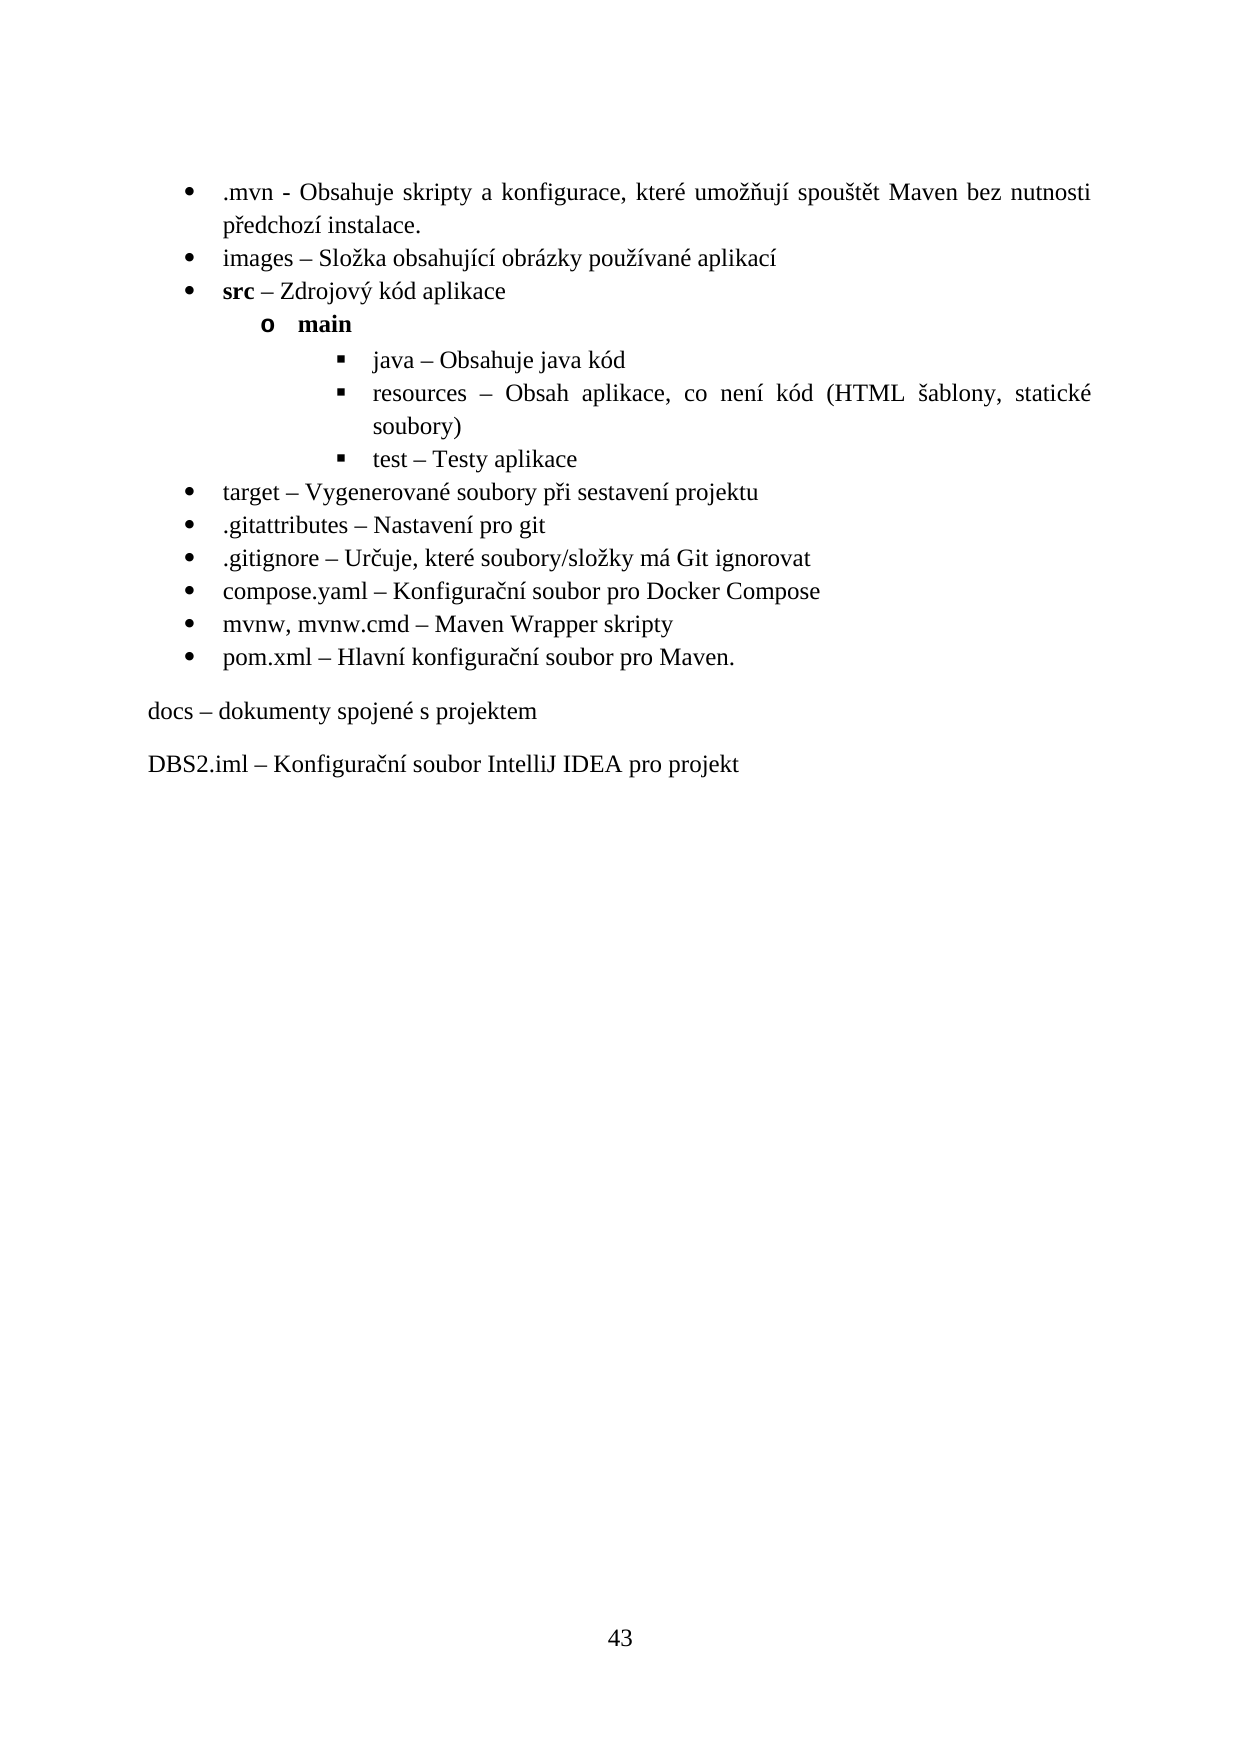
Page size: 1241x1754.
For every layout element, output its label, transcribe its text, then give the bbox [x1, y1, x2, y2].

list .gitattributes – Nastavení pro git [185, 510, 1092, 538]
list resources – Obsah aplikace, co není kód (HTML šablony, statické soubory) [335, 378, 1092, 439]
list src – Zdrojový kód aplikace [185, 276, 1092, 305]
list .mvn - Obsahuje skripty a konfigurace, které umožňují spouštět Maven bez nutnosti předchozí instalace. [185, 177, 1092, 239]
list images – Složka obsahující obrázky používané aplikací [185, 243, 1092, 272]
list main [260, 309, 1092, 340]
text docs – dokumenty spojené s projektem [148, 696, 1092, 724]
list pom.xml – Hlavní konfigurační soubor pro Maven. [185, 642, 1092, 671]
list test – Testy aplikace [335, 444, 1092, 472]
list .gitignore – Určuje, které soubory/složky má Git ignorovat [185, 543, 1092, 572]
list java – Obsahuje java kód [335, 345, 1092, 373]
list mvnw, mvnw.cmd – Maven Wrapper skripty [185, 609, 1092, 638]
list target – Vygenerované soubory při sestavení projektu [185, 477, 1092, 506]
list compose.yaml – Konfigurační soubor pro Docker Compose [185, 576, 1092, 604]
text DBS2.iml – Konfigurační soubor IntelliJ IDEA pro projekt [148, 749, 1092, 778]
